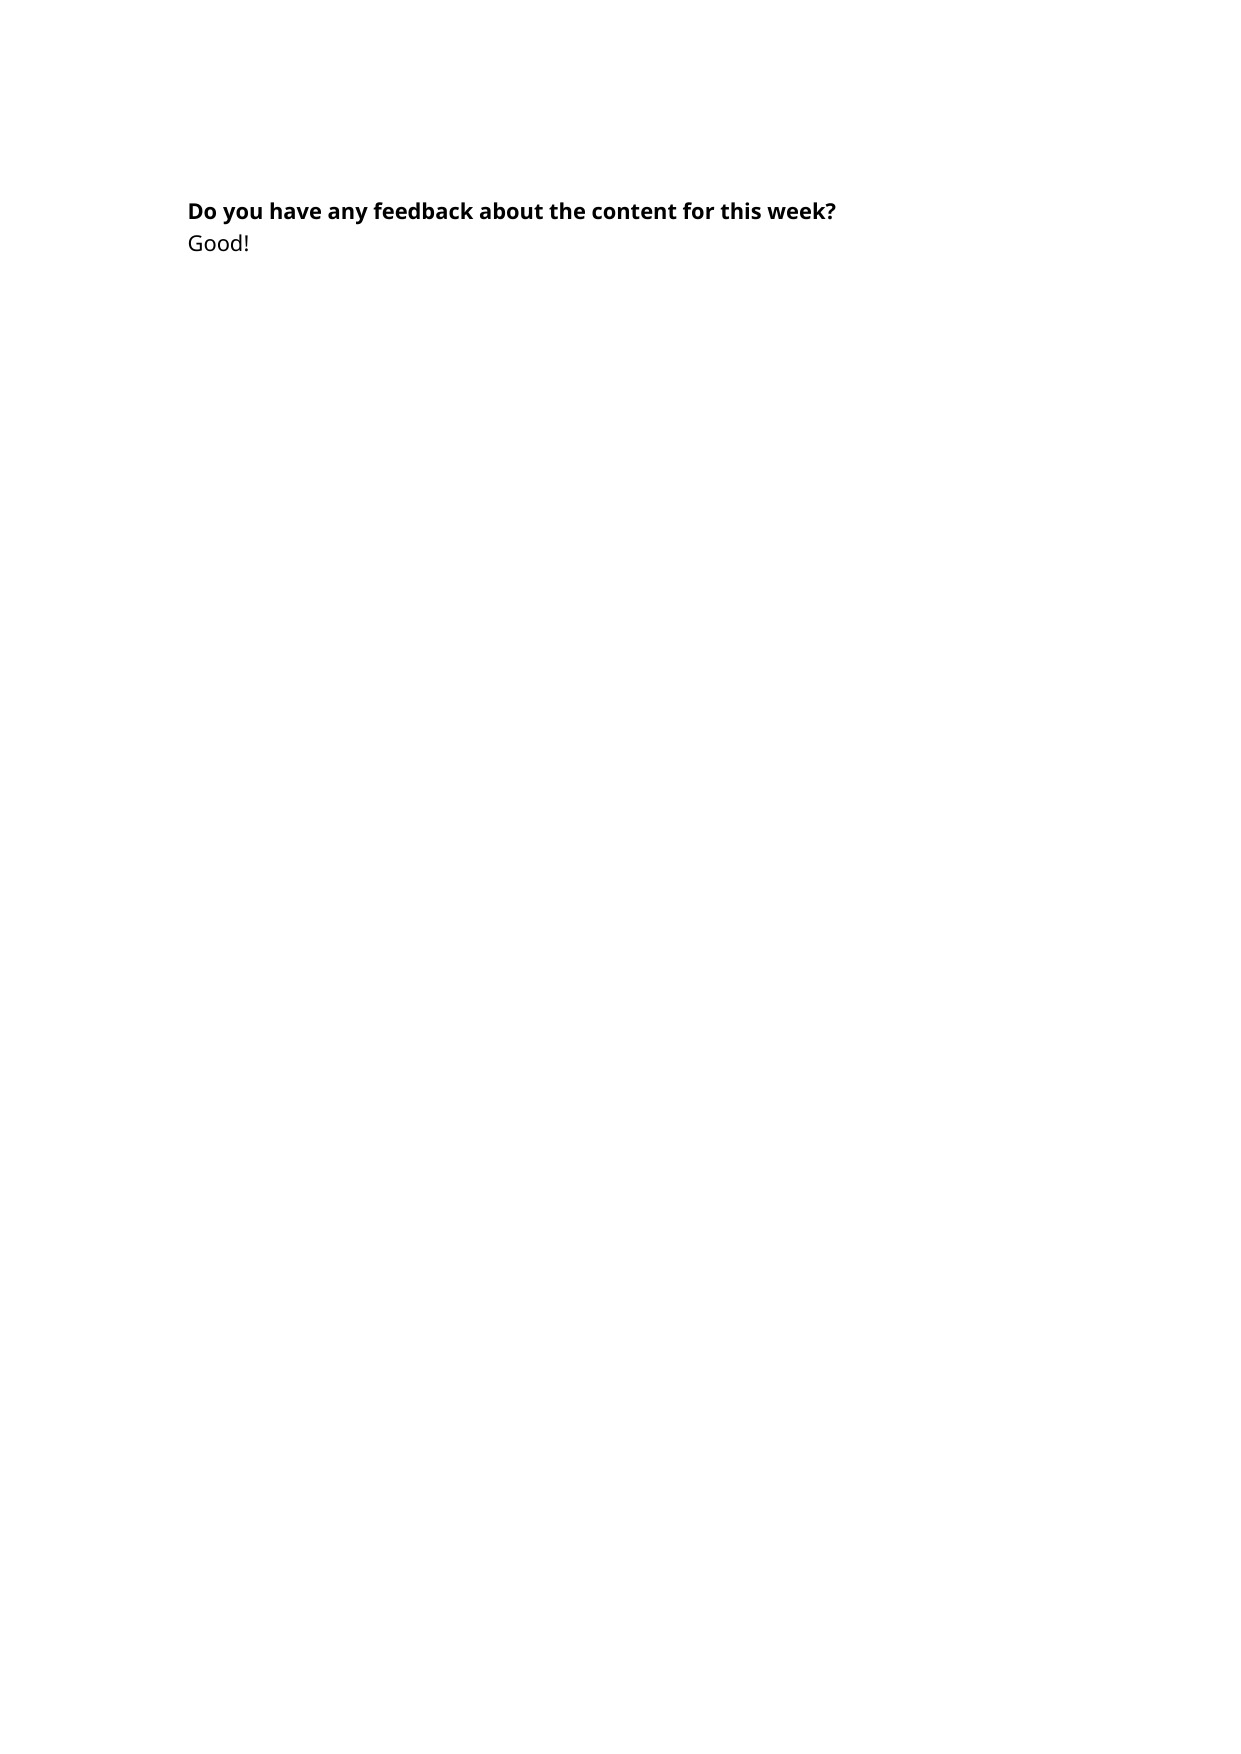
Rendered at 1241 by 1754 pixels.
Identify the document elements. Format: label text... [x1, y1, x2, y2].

text Good! [187, 227, 1053, 259]
text Do you have any feedback about the content for this week? [187, 194, 1053, 227]
